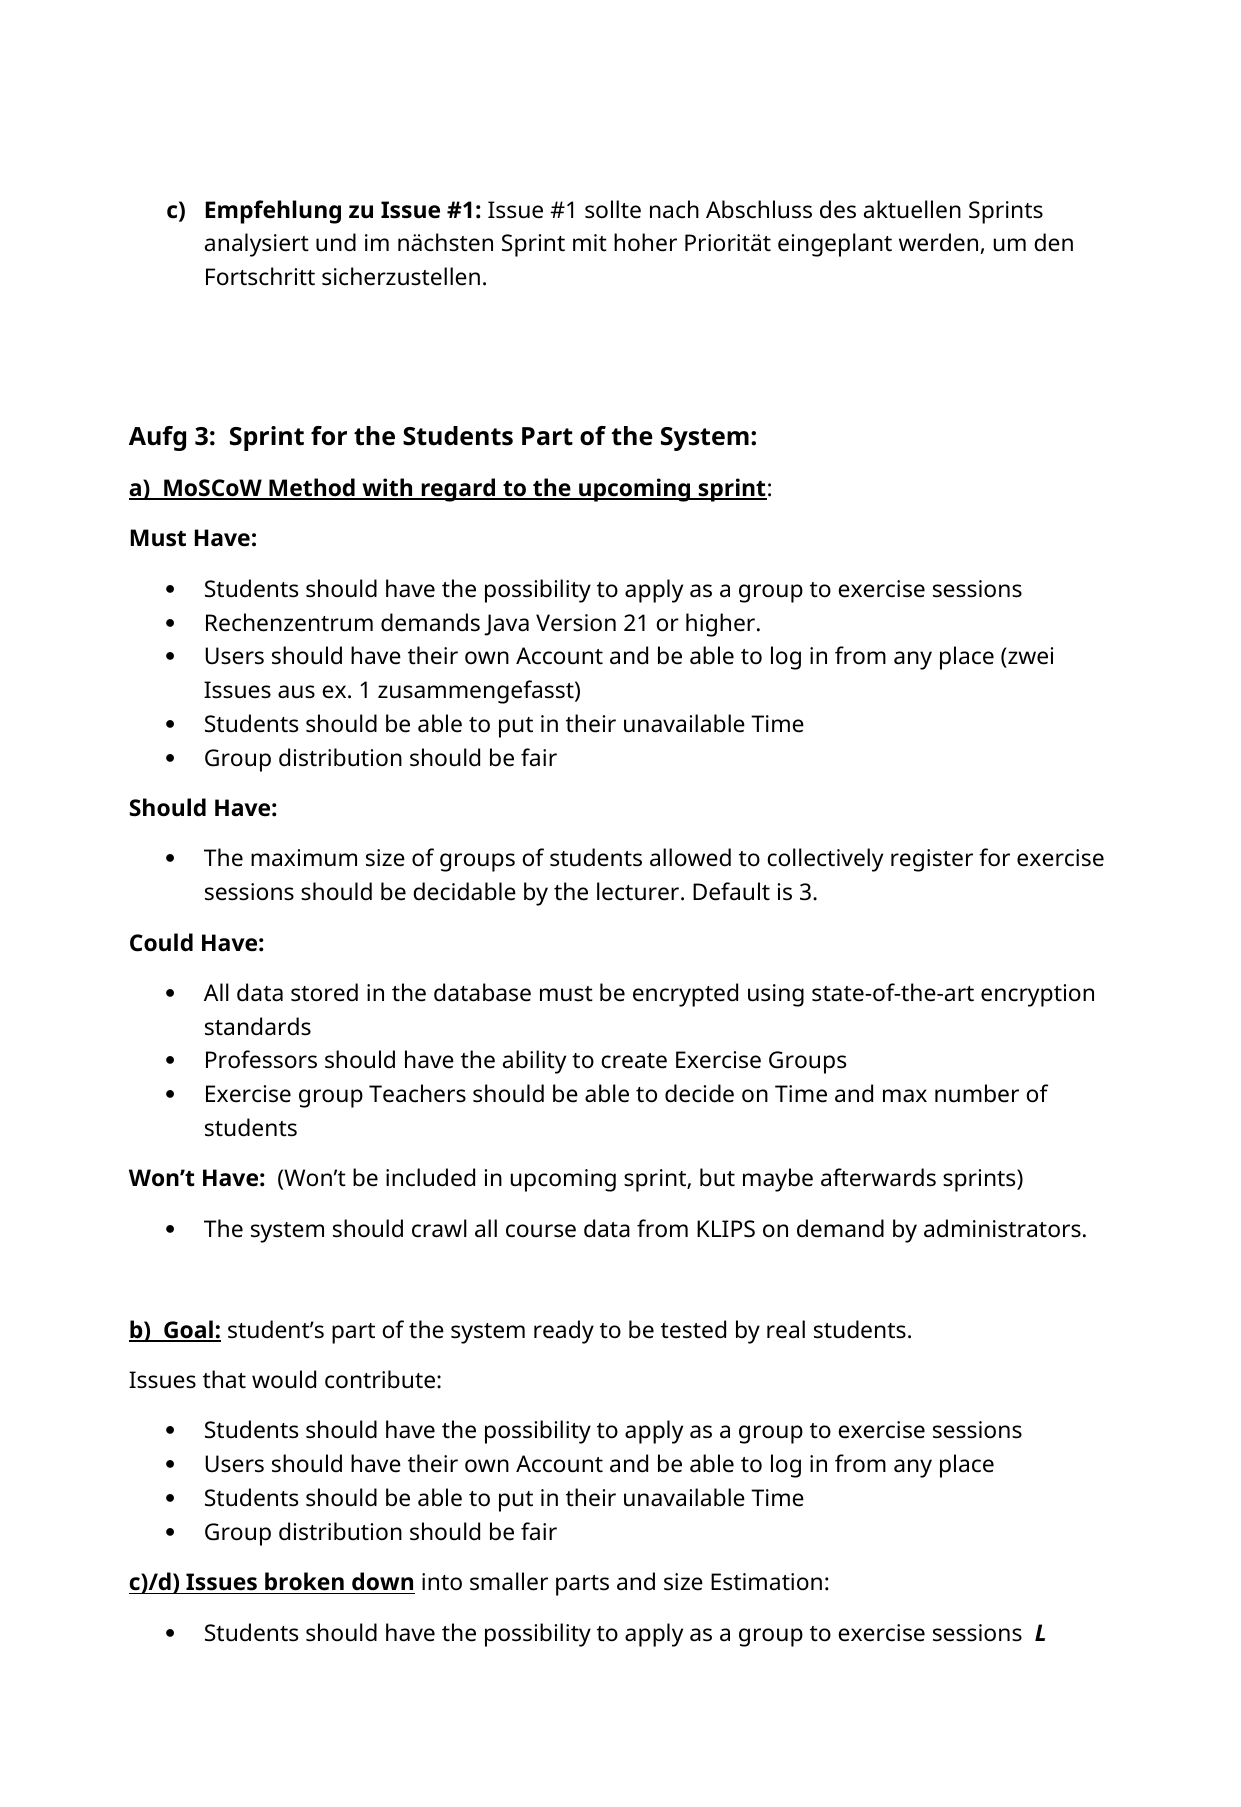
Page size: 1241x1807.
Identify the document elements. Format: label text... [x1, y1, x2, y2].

text Aufg 3: Sprint for the Students Part of the System: [129, 418, 1125, 452]
list Students should have the possibility to apply as a group to exercise sessions [166, 1414, 1125, 1446]
list Students should be able to put in their unavailable Time [166, 708, 1125, 739]
list Group distribution should be fair [166, 741, 1125, 773]
list Group distribution should be fair [166, 1516, 1125, 1547]
text Must Have: [129, 522, 1125, 553]
text Issues that would contribute: [129, 1364, 1125, 1395]
text Should Have: [129, 792, 1125, 823]
list Professors should have the ability to create Exercise Groups [166, 1044, 1125, 1076]
list Users should have their own Account and be able to log in from any place [166, 1448, 1125, 1479]
text Won’t Have: (Won’t be included in upcoming sprint, but maybe afterwards sprints) [129, 1162, 1125, 1193]
text a) MoSCoW Method with regard to the upcoming sprint: [129, 472, 1125, 503]
list Students should be able to put in their unavailable Time [166, 1482, 1125, 1513]
list All data stored in the database must be encrypted using state-of-the-art encryption standards [166, 977, 1125, 1042]
text Could Have: [129, 926, 1125, 958]
text b) Goal: student’s part of the system ready to be tested by real students. [129, 1313, 1125, 1345]
list The maximum size of groups of students allowed to collectively register for exercise sessions should be decidable by the lecturer. Default is 3. [166, 842, 1125, 907]
list The system should crawl all course data from KLIPS on demand by administrators. [166, 1213, 1125, 1244]
text c)/d) Issues broken down into smaller parts and size Estimation: [129, 1566, 1125, 1597]
list Rechenzentrum demands Java Version 21 or higher. [166, 606, 1125, 638]
list Students should have the possibility to apply as a group to exercise sessions [166, 573, 1125, 604]
list Exercise group Teachers should be able to decide on Time and max number of students [166, 1078, 1125, 1143]
list Students should have the possibility to apply as a group to exercise sessions L [166, 1616, 1125, 1648]
list Empfehlung zu Issue #1: Issue #1 sollte nach Abschluss des aktuellen Sprints analysiert und im nächsten Sprint mit hoher Priorität eingeplant werden, um den Fortschritt sicherzustellen. [166, 194, 1125, 292]
list Users should have their own Account and be able to log in from any place (zwei Issues aus ex. 1 zusammengefasst) [166, 640, 1125, 705]
